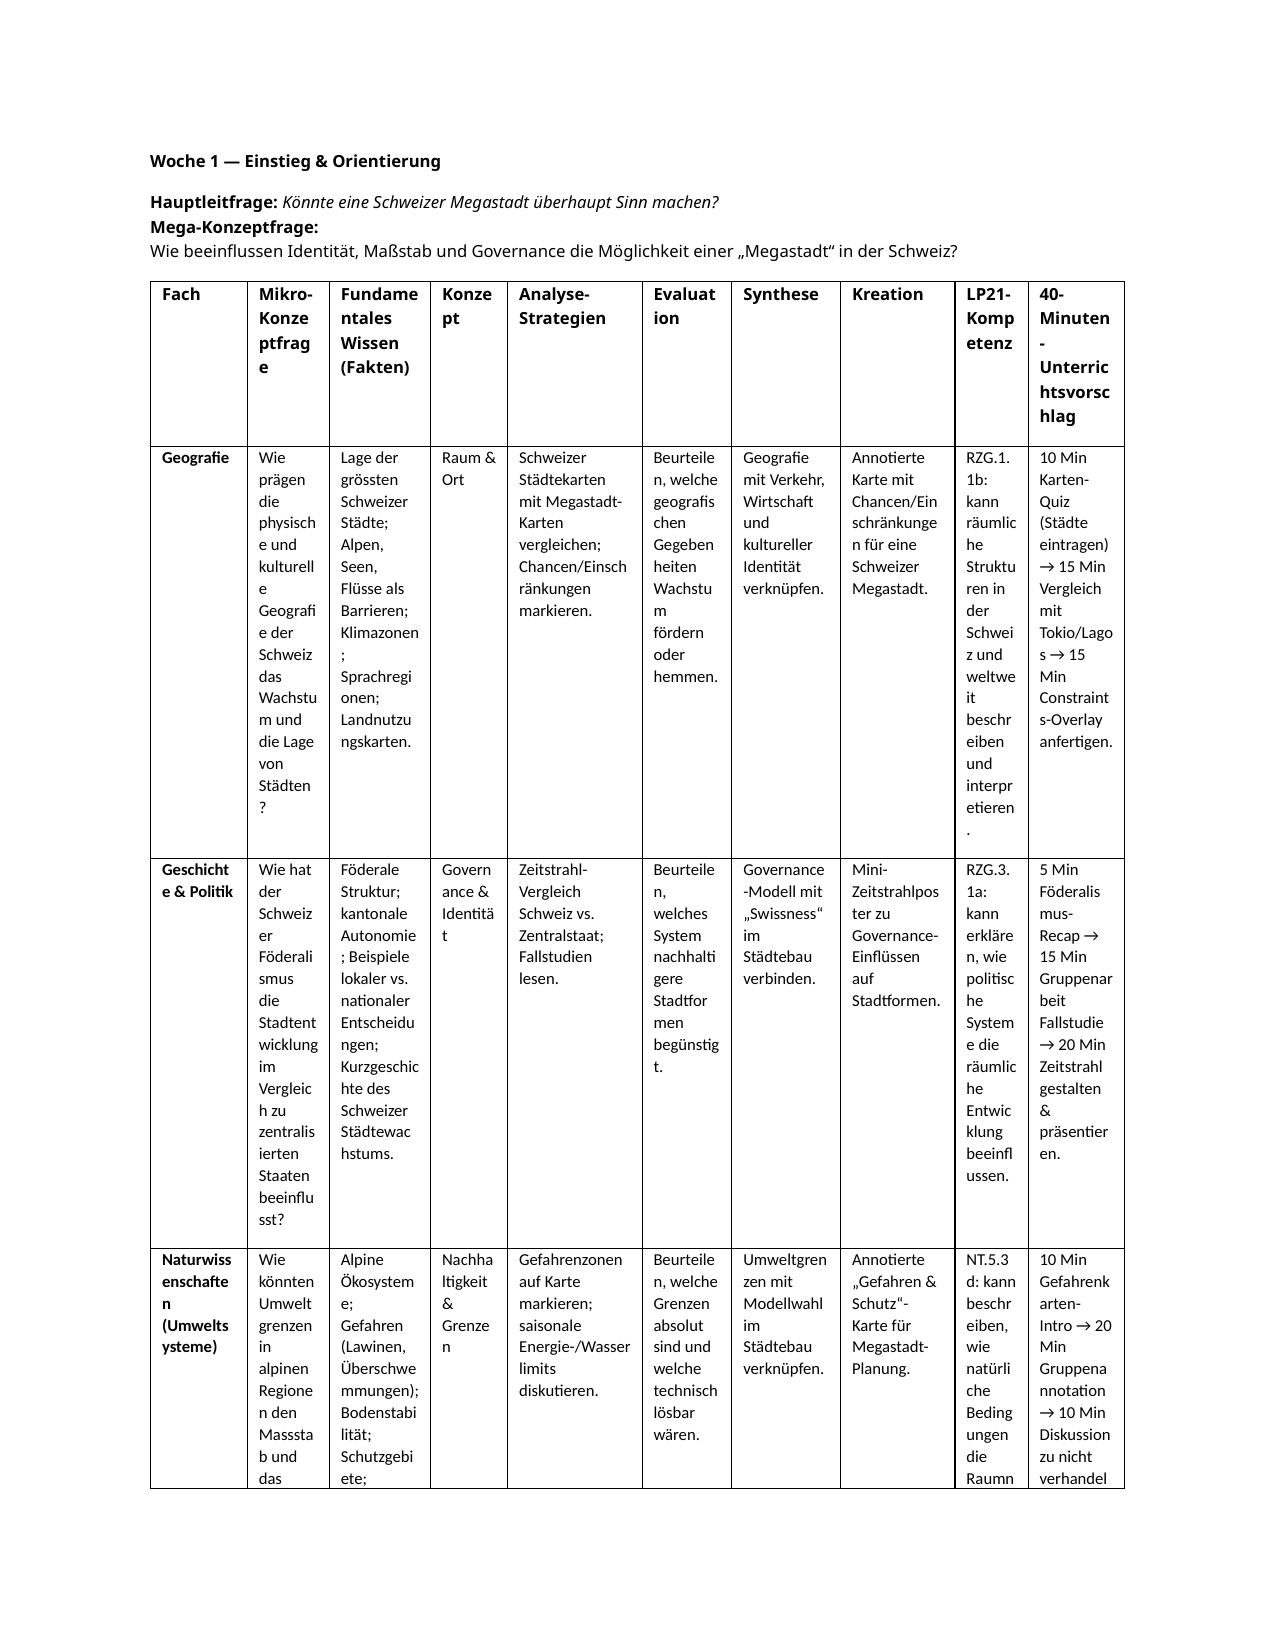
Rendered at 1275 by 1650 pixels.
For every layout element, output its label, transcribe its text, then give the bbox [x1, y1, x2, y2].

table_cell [1029, 1249, 1124, 1488]
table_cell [248, 1249, 329, 1488]
table_header Mikro-Konzeptfrage [248, 282, 329, 446]
table_cell 5 Min Föderalismus-Recap → 15 Min Gruppenarbeit Fallstudie → 20 Min Zeitstrahl gestalten & präsentieren. [1029, 859, 1124, 1248]
table_cell Zeitstrahl-Vergleich Schweiz vs. Zentralstaat; Fallstudien lesen. [508, 859, 642, 1248]
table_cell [431, 1249, 507, 1488]
table_cell Raum & Ort [431, 447, 507, 858]
table_header LP21-Kompetenz [956, 282, 1028, 446]
table_cell Beurteilen, welche geografischen Gegebenheiten Wachstum fördern oder hemmen. [643, 447, 731, 858]
table_header Konzept [431, 282, 507, 446]
text Woche 1 — Einstieg & Orientierung [150, 150, 1125, 173]
table_cell RZG.1.1b: kann räumliche Strukturen in der Schweiz und weltweit beschreiben und interpretieren. [956, 447, 1028, 858]
table_cell Beurteilen, welches System nachhaltigere Stadtformen begünstigt. [643, 859, 731, 1248]
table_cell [841, 1249, 954, 1488]
table_cell RZG.3.1a: kann erklären, wie politische Systeme die räumliche Entwicklung beeinflussen. [956, 859, 1028, 1248]
table_cell Lage der grössten Schweizer Städte; Alpen, Seen, Flüsse als Barrieren; Klimazonen; Sprachregionen; Landnutzungskarten. [330, 447, 430, 858]
table_header Analyse-Strategien [508, 282, 642, 446]
table_header Synthese [732, 282, 840, 446]
table_cell Governance & Identität [431, 859, 507, 1248]
table_cell Mini-Zeitstrahlposter zu Governance-Einflüssen auf Stadtformen. [841, 859, 954, 1248]
table_cell Geografie mit Verkehr, Wirtschaft und kultureller Identität verknüpfen. [732, 447, 840, 858]
table_header Fundamentales Wissen (Fakten) [330, 282, 430, 446]
text Hauptleitfrage: Könnte eine Schweizer Megastadt überhaupt Sinn machen? Mega-Konzeptfrage: Wie beeinflussen Identität, Maßstab und Governance die Möglichkeit einer „Megastadt“ in der Schweiz? [150, 191, 1125, 263]
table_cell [508, 1249, 642, 1488]
table_cell Governance-Modell mit „Swissness“ im Städtebau verbinden. [732, 859, 840, 1248]
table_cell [151, 1249, 247, 1488]
table_cell Geschichte & Politik [151, 859, 247, 1248]
table_header Kreation [841, 282, 954, 446]
table_header Fach [151, 282, 247, 446]
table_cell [956, 1249, 1028, 1488]
table_cell Annotierte Karte mit Chancen/Einschränkungen für eine Schweizer Megastadt. [841, 447, 954, 858]
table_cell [643, 1249, 731, 1488]
table_header 40-Minuten-Unterrichtsvorschlag [1029, 282, 1124, 446]
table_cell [330, 1249, 430, 1488]
table_cell Wie prägen die physische und kulturelle Geografie der Schweiz das Wachstum und die Lage von Städten? [248, 447, 329, 858]
table_cell 10 Min Karten-Quiz (Städte eintragen) → 15 Min Vergleich mit Tokio/Lagos → 15 Min Constraints-Overlay anfertigen. [1029, 447, 1124, 858]
table_cell Schweizer Städtekarten mit Megastadt-Karten vergleichen; Chancen/Einschränkungen markieren. [508, 447, 642, 858]
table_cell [732, 1249, 840, 1488]
table_cell Geografie [151, 447, 247, 858]
table_cell Föderale Struktur; kantonale Autonomie; Beispiele lokaler vs. nationaler Entscheidungen; Kurzgeschichte des Schweizer Städtewachstums. [330, 859, 430, 1248]
table_cell Wie hat der Schweizer Föderalismus die Stadtentwicklung im Vergleich zu zentralisierten Staaten beeinflusst? [248, 859, 329, 1248]
table_header Evaluation [643, 282, 731, 446]
